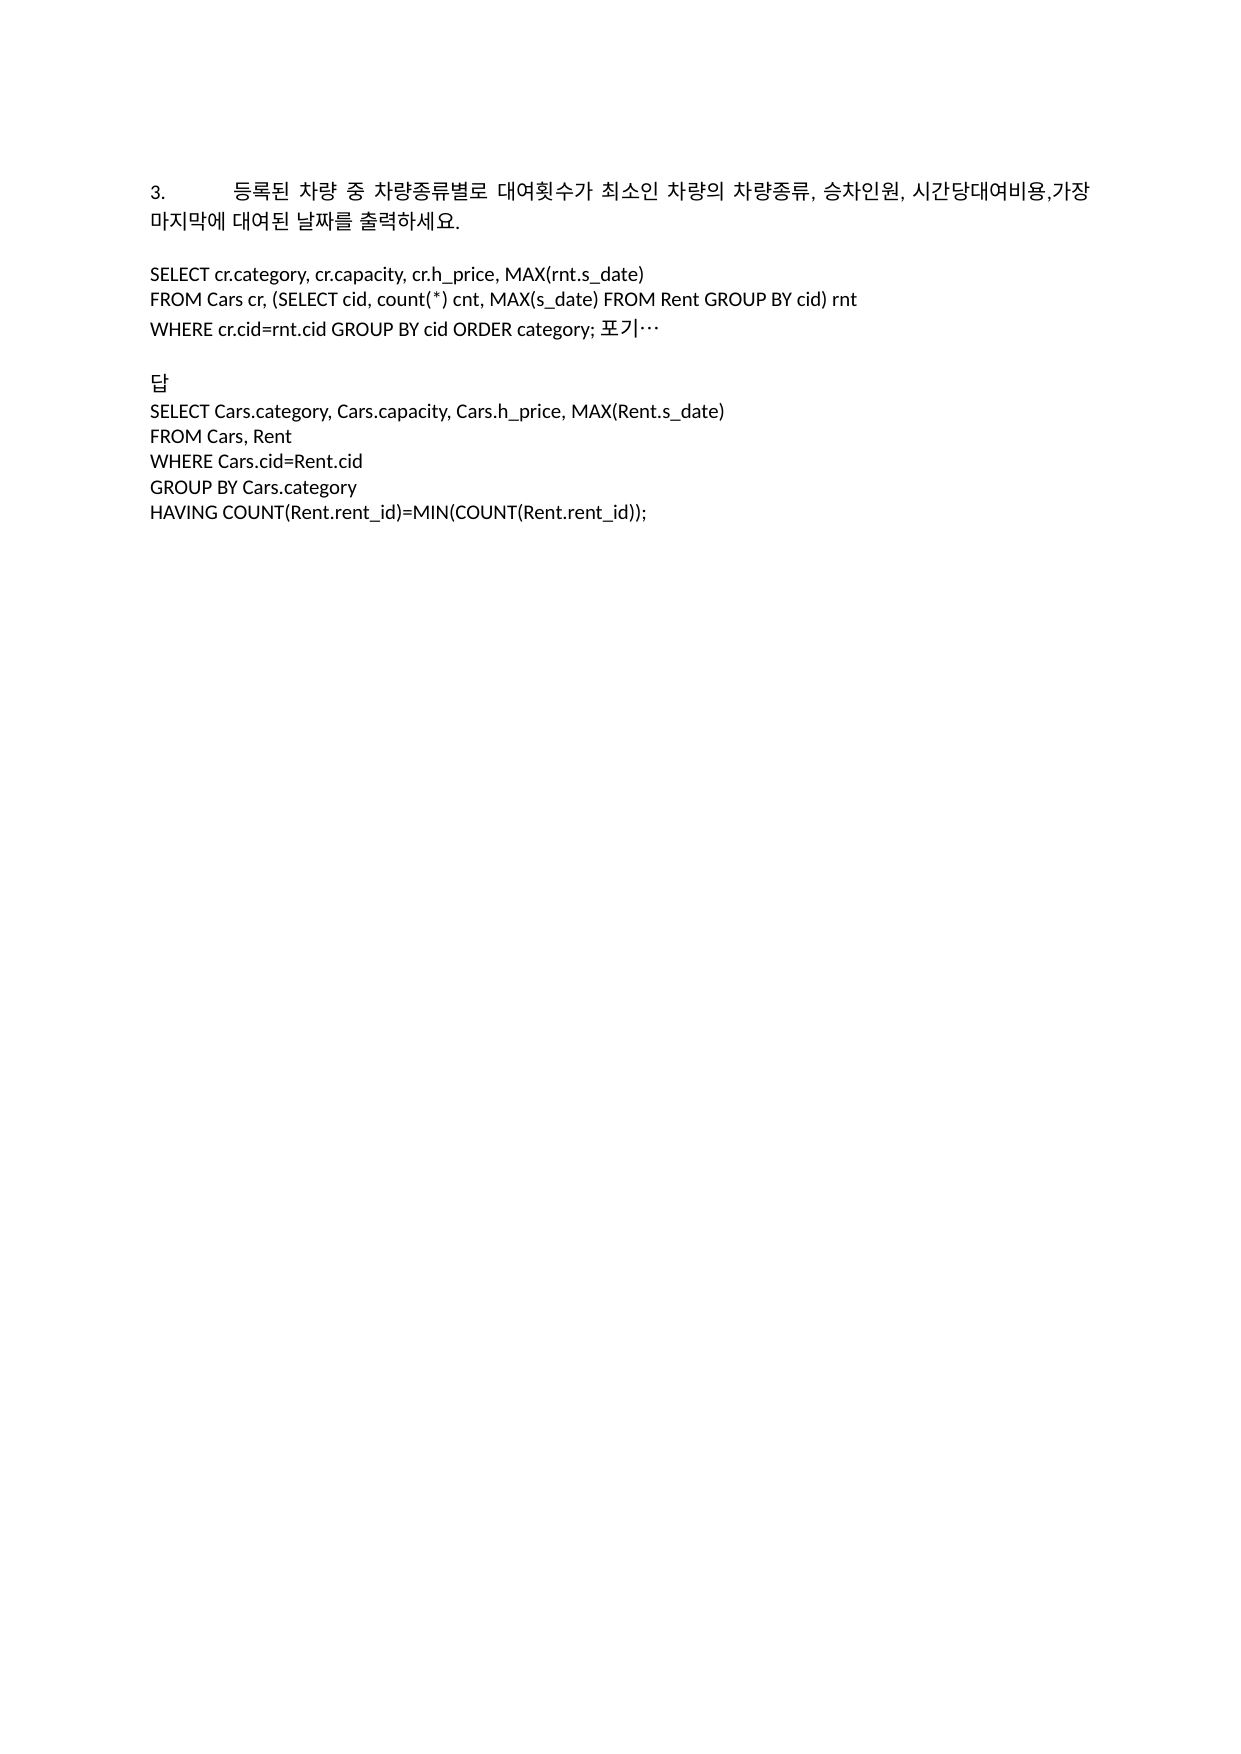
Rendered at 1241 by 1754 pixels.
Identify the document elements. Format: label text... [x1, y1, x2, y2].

text 3. 등록된 차량 중 차량종류별로 대여횟수가 최소인 차량의 차량종류, 승차인원, 시간당대여비용,가장 마지막에 대여된 날짜를 출력하세요. [150, 175, 1090, 236]
text WHERE Cars.cid=Rent.cid [150, 449, 1090, 474]
text FROM Cars cr, (SELECT cid, count(*) cnt, MAX(s_date) FROM Rent GROUP BY cid) rnt [150, 287, 1090, 312]
text WHERE cr.cid=rnt.cid GROUP BY cid ORDER category; 포기… [150, 312, 1090, 342]
text GROUP BY Cars.category [150, 474, 1090, 499]
text 답 [150, 368, 1090, 398]
text SELECT cr.category, cr.capacity, cr.h_price, MAX(rnt.s_date) [150, 261, 1090, 287]
text SELECT Cars.category, Cars.capacity, Cars.h_price, MAX(Rent.s_date) [150, 398, 1090, 423]
text HAVING COUNT(Rent.rent_id)=MIN(COUNT(Rent.rent_id)); [150, 499, 1090, 525]
text FROM Cars, Rent [150, 423, 1090, 449]
